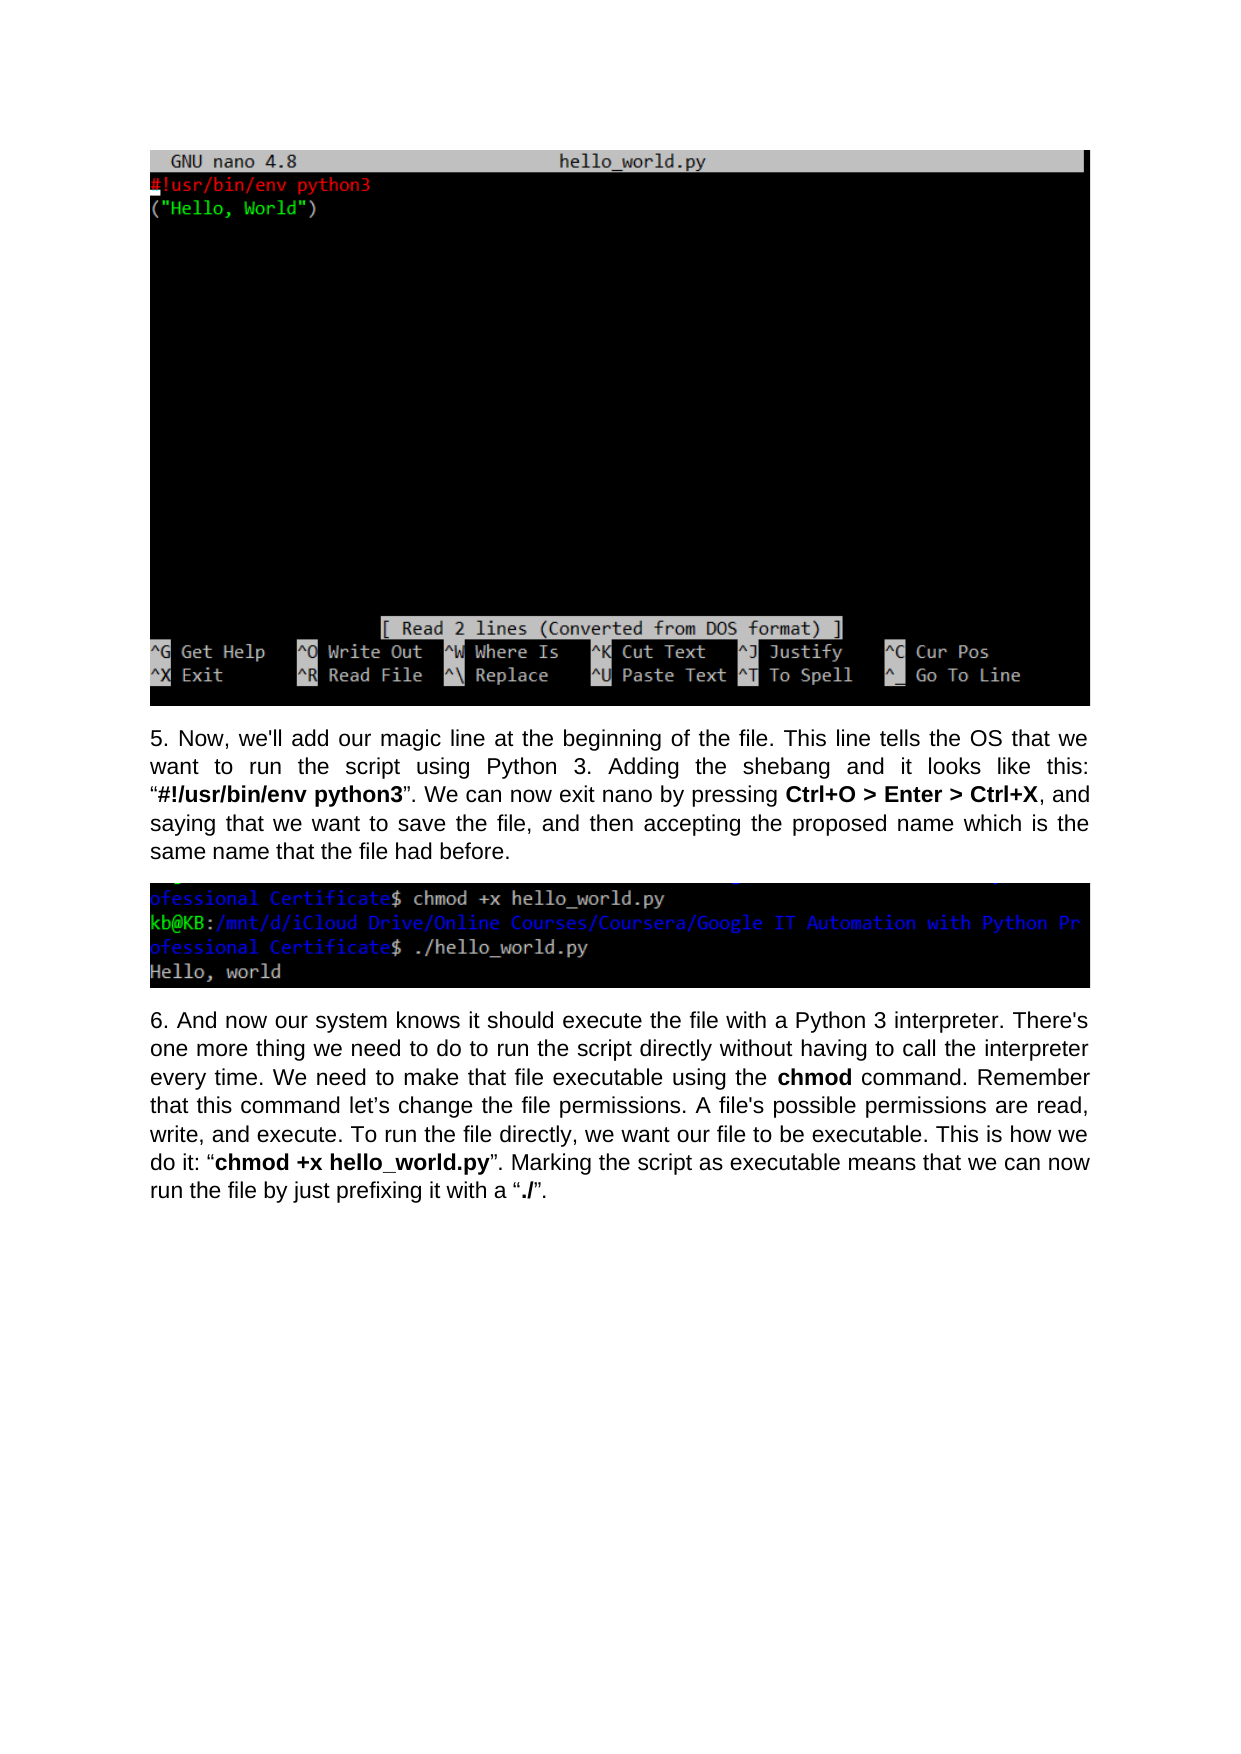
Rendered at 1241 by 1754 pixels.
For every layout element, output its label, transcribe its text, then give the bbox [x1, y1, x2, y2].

picture [150, 150, 1091, 706]
picture [150, 883, 1091, 988]
text 6. And now our system knows it should execute the file with a Python 3 interpreter. There's one more thing we need to do to run the script directly without having to call the interpreter every time. We need to make that file executable using the chmod command. Remember that this command let’s change the file permissions. A file's possible permissions are read, write, and execute. To run the file directly, we want our file to be executable. This is how we do it: “chmod +x hello_world.py”. Marking the script as executable means that we can now run the file by just prefixing it with a “./”. [150, 1007, 1090, 1204]
text 5. Now, we'll add our magic line at the beginning of the file. This line tells the OS that we want to run the script using Python 3. Adding the shebang and it looks like this: “#!/usr/bin/env python3”. We can now exit nano by pressing Ctrl+O > Enter > Ctrl+X, and saying that we want to save the file, and then accepting the proposed name which is the same name that the file had before. [150, 724, 1090, 865]
